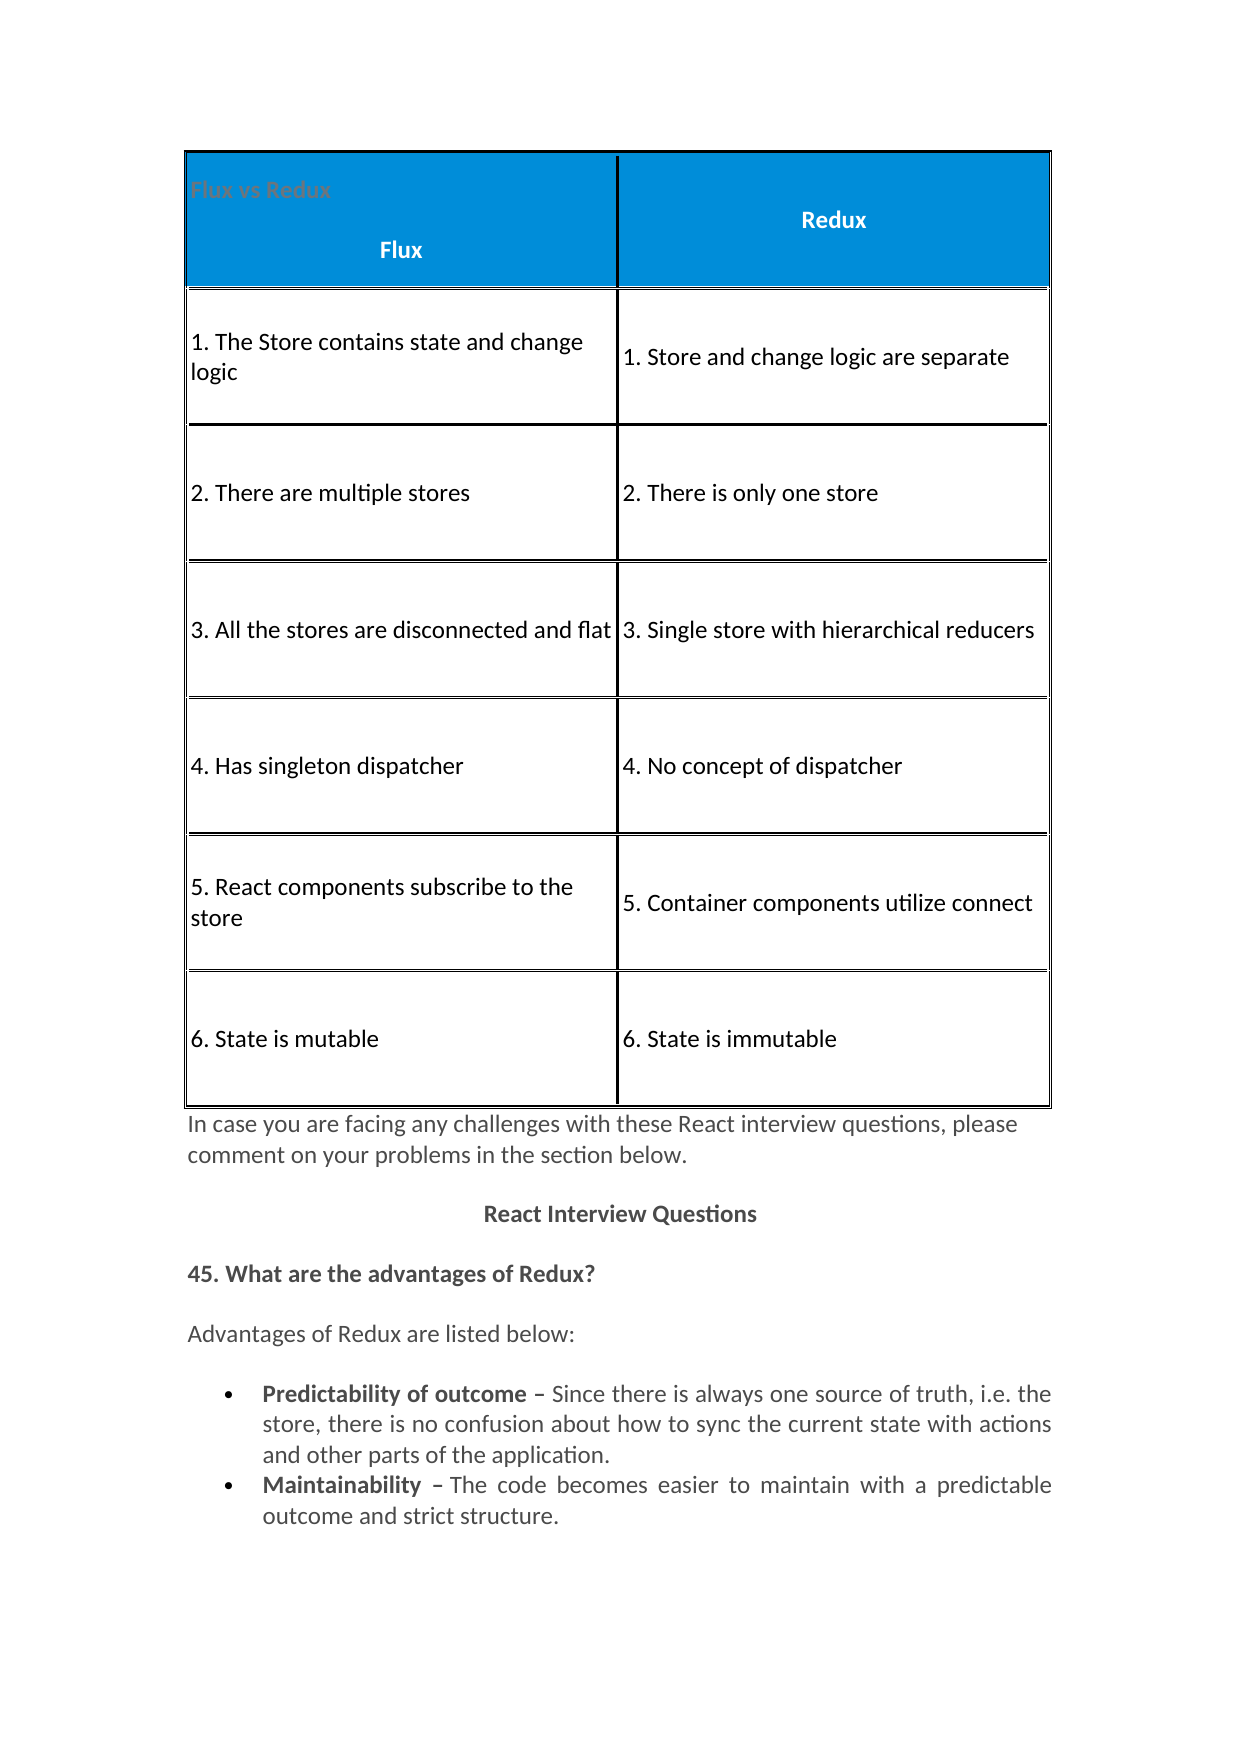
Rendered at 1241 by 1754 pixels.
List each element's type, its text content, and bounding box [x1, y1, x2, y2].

list Predictability of outcome – Since there is always one source of truth, i.e. the store, there is no confusion about how to sync the current state with actions and other parts of the application. [225, 1378, 1053, 1469]
text Advantages of Redux are listed below: [187, 1318, 1053, 1348]
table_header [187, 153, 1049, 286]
subtitle 45. What are the advantages of Redux? [187, 1258, 1053, 1289]
list Maintainability – The code becomes easier to maintain with a predictable outcome and strict structure. [225, 1469, 1053, 1530]
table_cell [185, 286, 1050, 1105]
text In case you are facing any challenges with these React interview questions, please comment on your problems in the section below. [187, 1108, 1053, 1169]
subtitle React Interview Questions [187, 1199, 1053, 1229]
